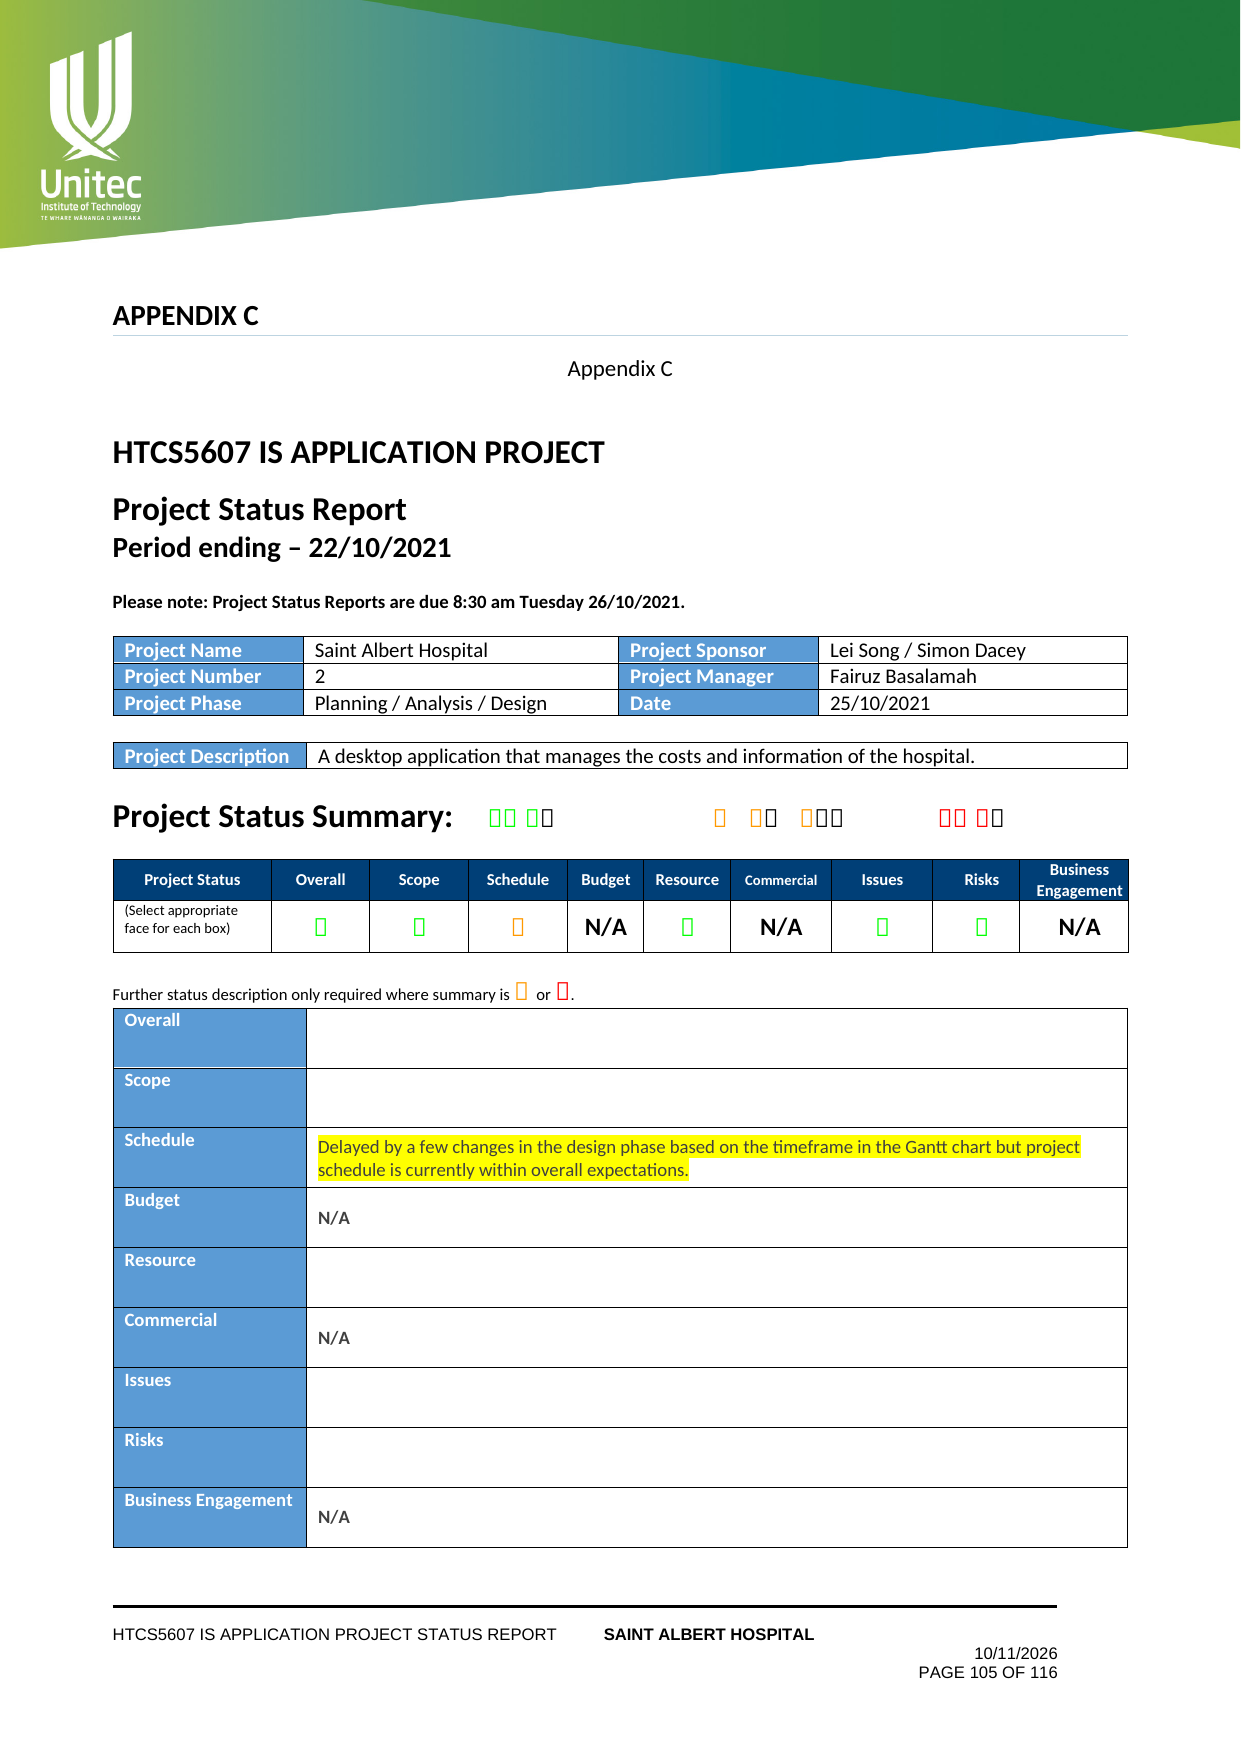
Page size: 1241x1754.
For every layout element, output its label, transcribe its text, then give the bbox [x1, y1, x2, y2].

table_cell N/A [307, 1308, 1127, 1367]
table_cell N/A [1020, 901, 1128, 952]
table_cell Schedule [114, 1128, 306, 1187]
table_cell Commercial [114, 1308, 306, 1367]
text Appendix C [112, 354, 1128, 382]
table_header Saint Albert Hospital [304, 637, 618, 662]
table_cell Budget [114, 1188, 306, 1247]
table_header A desktop application that manages the costs and information of the hospital. [307, 743, 1127, 768]
text Please note: Project Status Reports are due 8:30 am Tuesday 26/10/2021. [112, 590, 1128, 613]
text Project Status Report [112, 488, 1128, 529]
table_header Resource [644, 860, 730, 900]
table_header Budget [568, 860, 643, 900]
table_cell Issues [114, 1368, 306, 1427]
subtitle APPENDIX C [112, 175, 1128, 336]
table_cell N/A [568, 901, 643, 952]
table_cell  [644, 901, 730, 952]
table_cell Delayed by a few changes in the design phase based on the timeframe in the Gantt chart but project schedule is currently within overall expectations. [307, 1128, 1127, 1187]
table_cell  [933, 901, 1019, 952]
table_header Lei Song / Simon Dacey [819, 637, 1127, 662]
table_cell Project Number [114, 664, 303, 689]
table_cell 25/10/2021 [819, 690, 1127, 715]
table_header Business Engagement [1020, 860, 1128, 900]
table_cell N/A [731, 901, 831, 952]
table_header Project Name [114, 637, 303, 662]
table_cell  [272, 901, 369, 952]
table_header Schedule [469, 860, 567, 900]
table_header Project Status [114, 860, 271, 900]
table_header Project Sponsor [619, 637, 818, 662]
table_cell  [370, 901, 468, 952]
table_cell  [832, 901, 932, 952]
table_cell N/A [307, 1188, 1127, 1247]
table_cell [307, 1069, 1127, 1127]
table_cell [307, 1428, 1127, 1487]
text Period ending – 22/10/2021 [112, 529, 1128, 565]
table_cell Resource [114, 1248, 306, 1307]
table_header [307, 1009, 1127, 1067]
text Project Status Summary:        [112, 795, 1128, 836]
table_cell Date [619, 690, 818, 715]
table_cell Planning / Analysis / Design [304, 690, 618, 715]
picture [0, 0, 1241, 267]
table_cell Fairuz Basalamah [819, 664, 1127, 689]
table_header Overall [114, 1009, 306, 1067]
table_cell  [469, 901, 567, 952]
table_cell [307, 1248, 1127, 1307]
table_cell [307, 1368, 1127, 1427]
table_cell 2 [304, 664, 618, 689]
table_cell Project Phase [114, 690, 303, 715]
table_header Scope [370, 860, 468, 900]
table_header Risks [933, 860, 1019, 900]
table_cell Project Manager [619, 664, 818, 689]
table_header Commercial [731, 860, 831, 900]
text Further status description only required where summary is  or . [112, 973, 1128, 1007]
table_cell Risks [114, 1428, 306, 1487]
table_header Issues [832, 860, 932, 900]
table_cell Business Engagement [114, 1488, 306, 1547]
text HTCS5607 IS APPLICATION PROJECT [112, 431, 1128, 472]
table_header Project Description [114, 743, 306, 768]
table_cell Scope [114, 1069, 306, 1127]
table_header Overall [272, 860, 369, 900]
table_cell (Select appropriate face for each box) [114, 901, 271, 952]
table_cell N/A [307, 1488, 1127, 1547]
